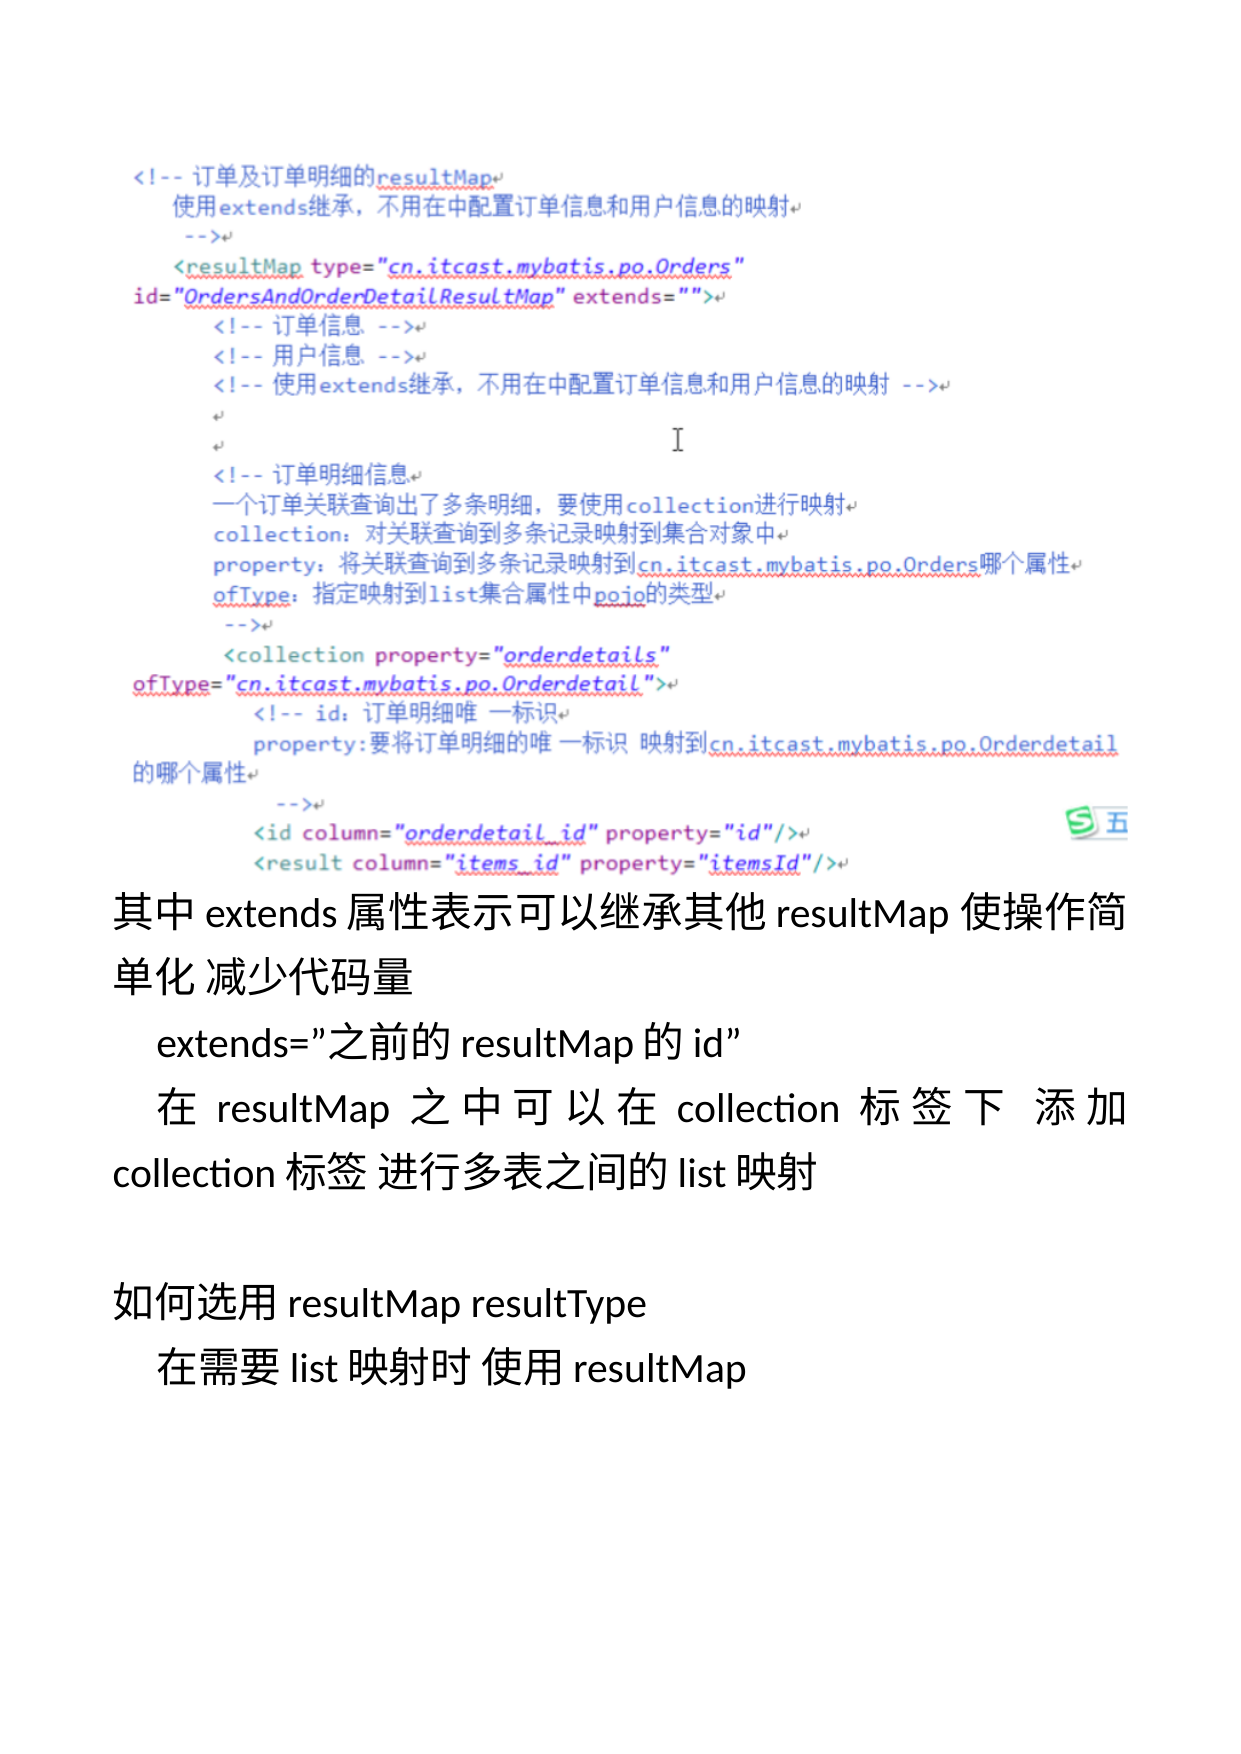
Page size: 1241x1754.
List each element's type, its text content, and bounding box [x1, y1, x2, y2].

text 其中extends属性表示可以继承其他resultMap 使操作简单化 减少代码量 [112, 877, 1128, 1007]
text extends=”之前的resultMap的id” [112, 1007, 1128, 1072]
text 在resultMap之中可以在collection标签下 添加collection标签 进行多表之间的list映射 [112, 1072, 1128, 1202]
picture [112, 162, 1128, 876]
text 如何选用resultMap resultType [112, 1267, 1128, 1332]
text 在需要list映射时 使用resultMap [112, 1332, 1128, 1397]
